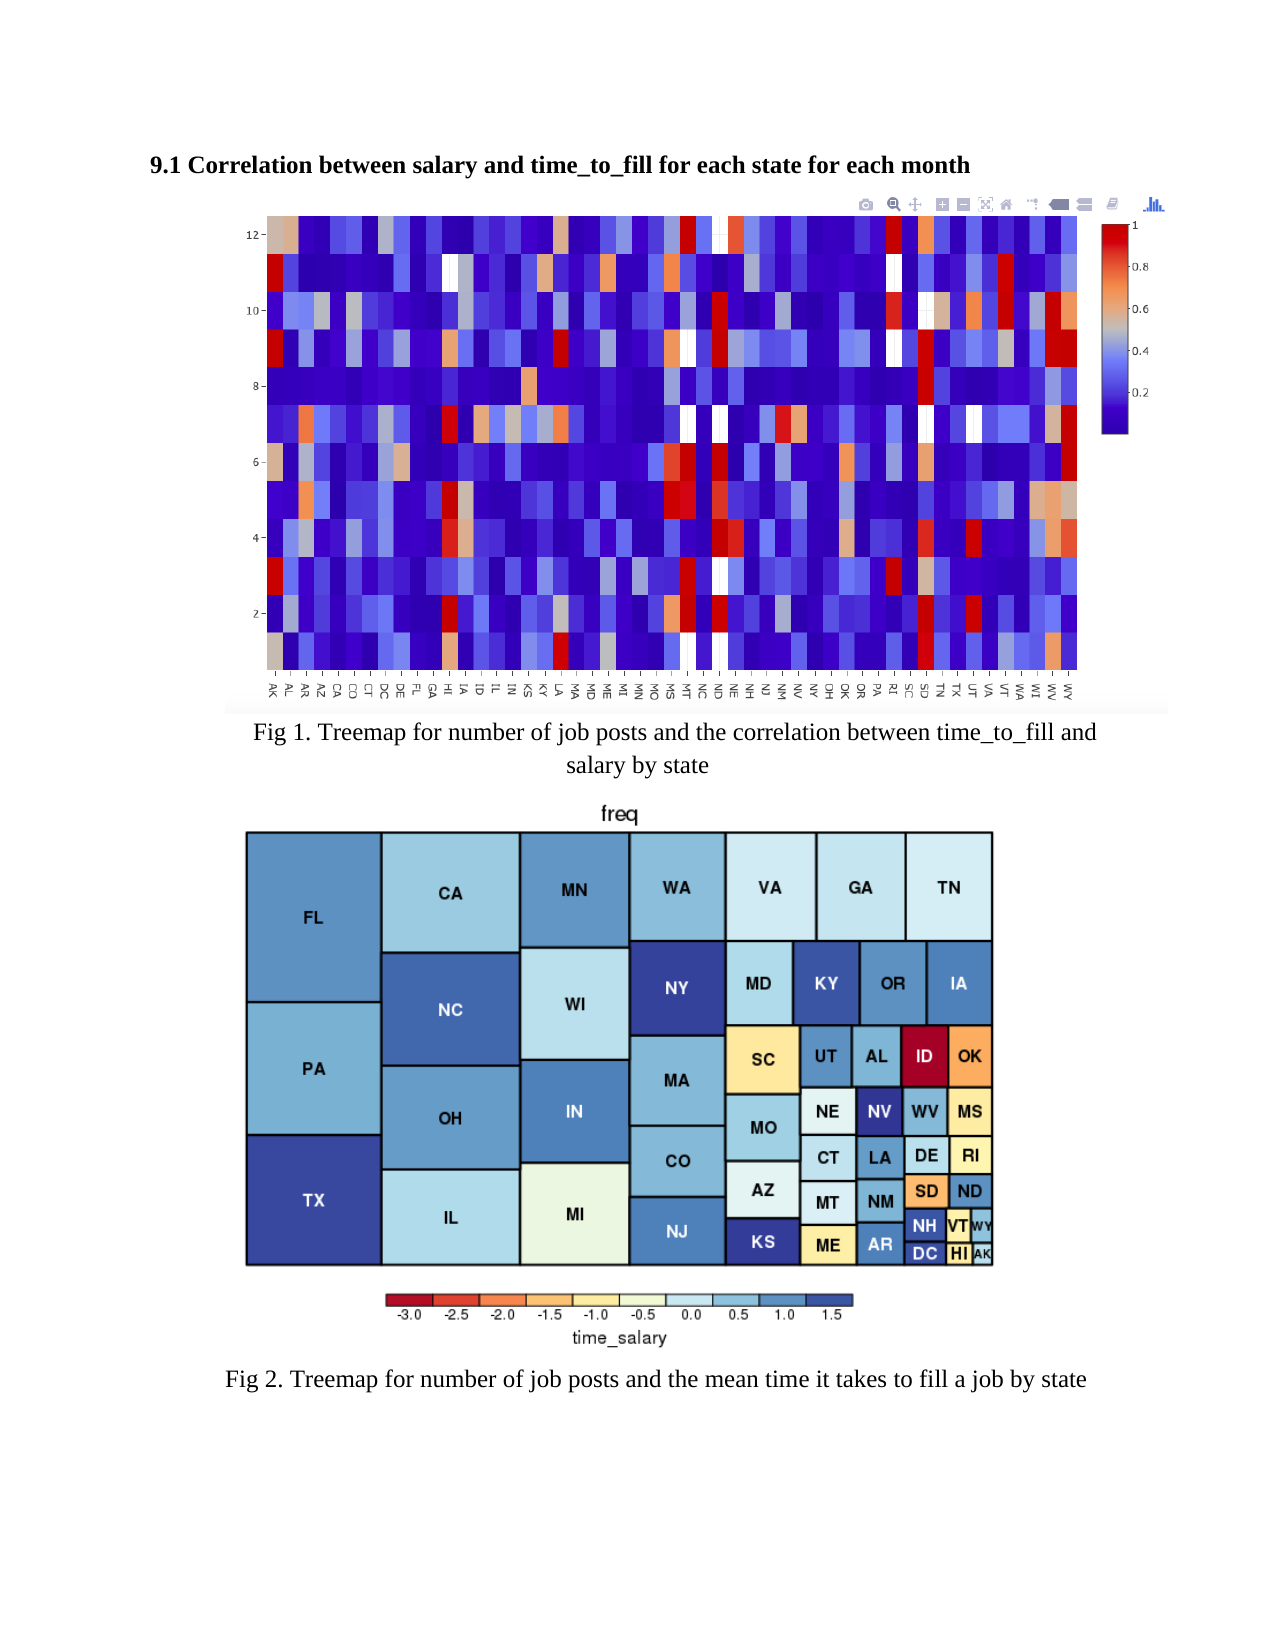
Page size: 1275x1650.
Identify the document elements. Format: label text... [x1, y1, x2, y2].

picture [225, 783, 1014, 1360]
picture [225, 183, 1168, 714]
text Fig 2. Treemap for number of job posts and the mean time it takes to fill a job by state [150, 1364, 1125, 1392]
text Fig 1. Treemap for number of job posts and the correlation between time_to_fill and salary by state [150, 717, 1125, 779]
text 9.1 Correlation between salary and time_to_fill for each state for each month [150, 150, 1125, 179]
